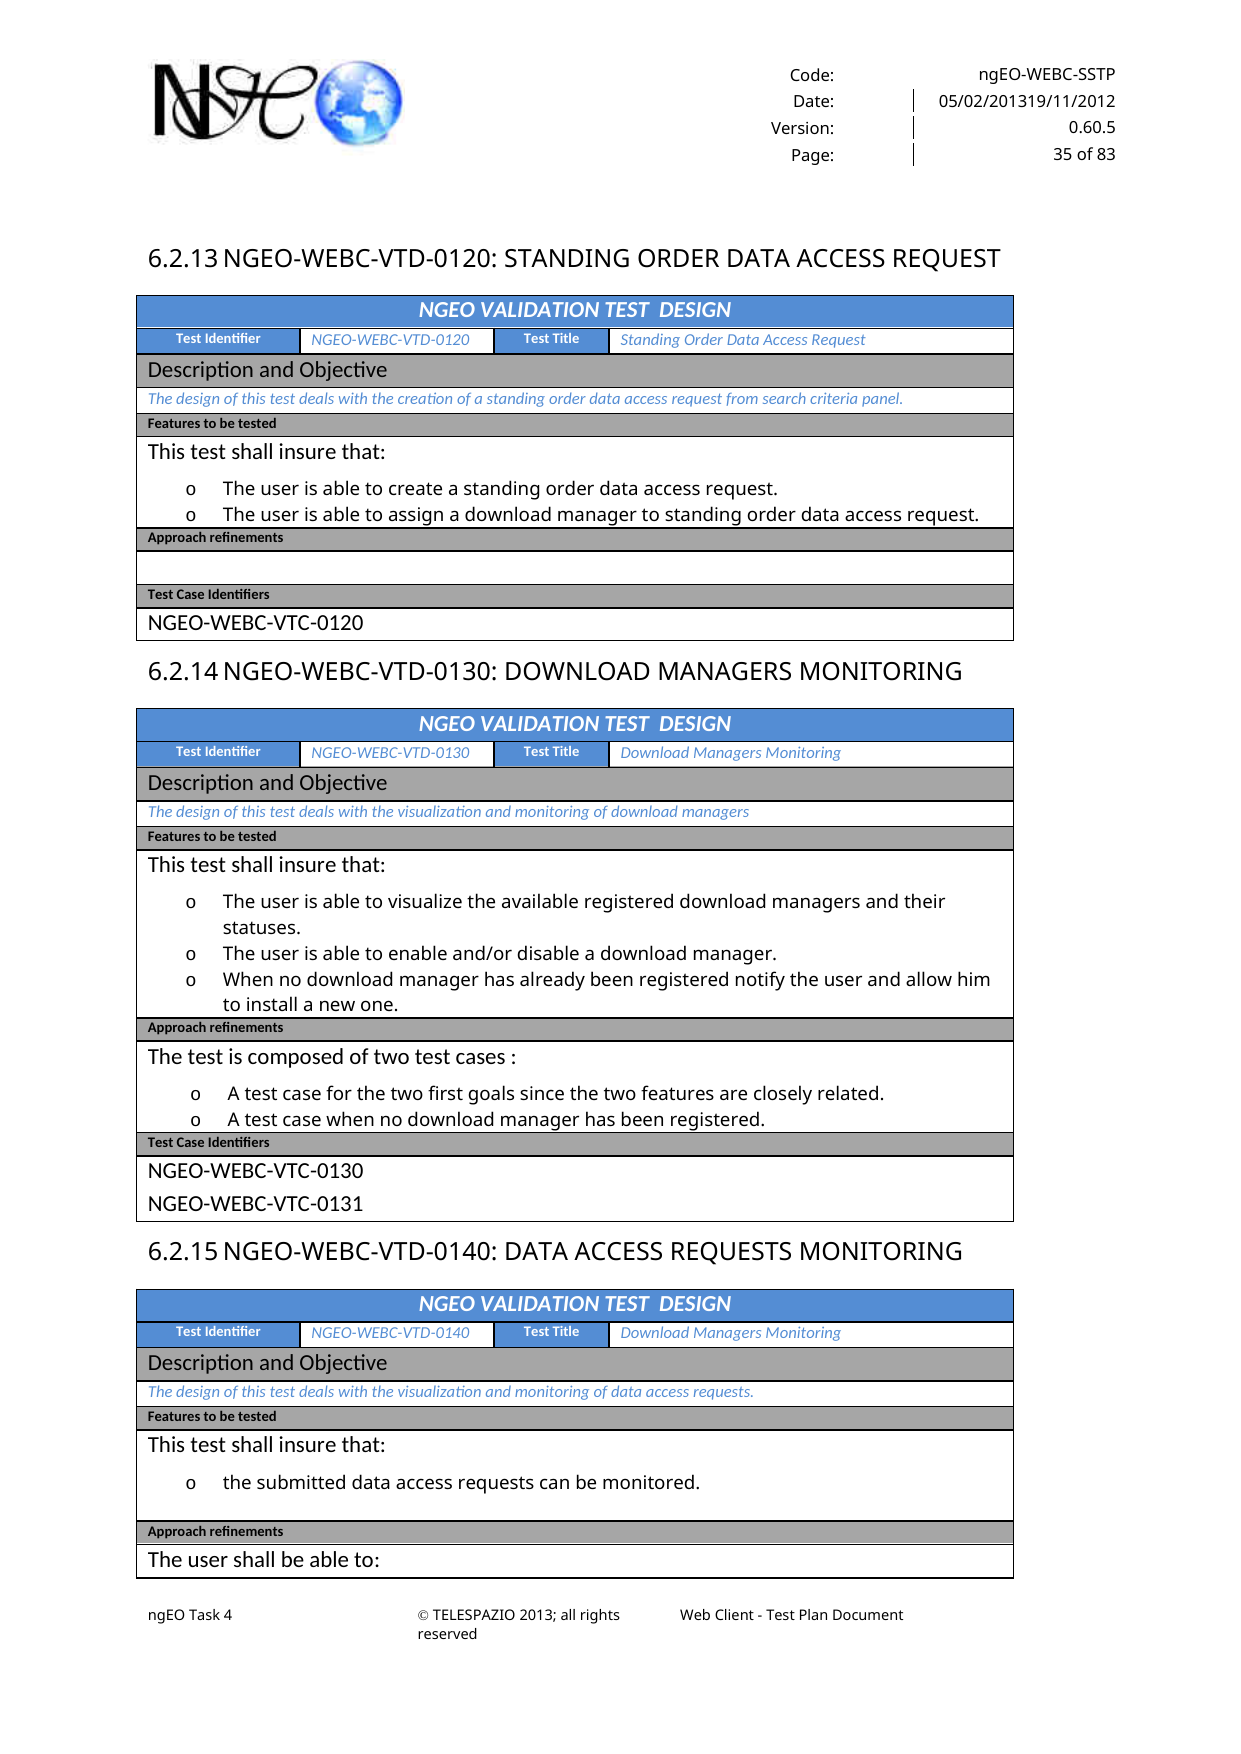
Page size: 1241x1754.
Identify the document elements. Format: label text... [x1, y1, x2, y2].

table_header NGEO VALIDATION TEST DESIGN [137, 296, 1013, 327]
table_cell NGEO-WEBC-VTC-0130 NGEO-WEBC-VTC-0131 [137, 1157, 1013, 1221]
table_cell NGEO-WEBC-VTD-0120 [301, 329, 493, 353]
table_cell Test Title [495, 742, 608, 766]
table_cell Test Title [495, 329, 608, 353]
table_cell Test Identifier [137, 1323, 299, 1347]
table_cell Description and Objective [137, 1348, 1013, 1380]
table_cell This test shall insure that: The user is able to create a standing order data access request. The user is able to assign a download manager to standing order data access request. [137, 437, 1013, 527]
table_cell Download Managers Monitoring [610, 742, 1013, 766]
table_cell The design of this test deals with the creation of a standing order data access request from search criteria panel. [137, 388, 1013, 412]
table_cell Test Identifier [137, 329, 299, 353]
table_cell Description and Objective [137, 768, 1013, 800]
table_header NGEO VALIDATION TEST DESIGN [137, 709, 1013, 741]
table_cell Standing Order Data Access Request [610, 329, 1013, 353]
table_cell Test Title [495, 1323, 608, 1347]
table_cell Test Case Identifiers [137, 585, 1013, 607]
table_cell Features to be tested [137, 1407, 1013, 1429]
table_cell NGEO-WEBC-VTD-0130 [301, 742, 493, 766]
table_cell This test shall insure that: The user is able to visualize the available registered download managers and their statuses. The user is able to enable and/or disable a download manager. When no download manager has already been registered notify the user and allow him to install a new one. [137, 851, 1013, 1017]
table_cell This test shall insure that: the submitted data access requests can be monitored. [137, 1431, 1013, 1520]
table_cell Approach refinements [137, 529, 1013, 550]
subtitle NGEO-WEBC-VTD-0140: Data Access Requests Monitoring [148, 1234, 1122, 1268]
table_header NGEO VALIDATION TEST DESIGN [137, 1290, 1013, 1321]
table_cell Test Case Identifiers [137, 1133, 1013, 1155]
table_cell Approach refinements [137, 1019, 1013, 1040]
table_cell Features to be tested [137, 827, 1013, 849]
table_cell Test Identifier [137, 742, 299, 766]
table_cell Description and Objective [137, 355, 1013, 387]
table_cell [137, 552, 1013, 584]
table_cell The user shall be able to: visualize the available submitted data access requests and their statuses. pause/resume or stop a data access request. [137, 1545, 1013, 1577]
table_cell Features to be tested [137, 414, 1013, 436]
table_cell The test is composed of two test cases : A test case for the two first goals since the two features are closely related. A test case when no download manager has been registered. [137, 1042, 1013, 1132]
table_cell NGEO-WEBC-VTC-0120 [137, 609, 1013, 640]
table_cell The design of this test deals with the visualization and monitoring of data access requests. [137, 1382, 1013, 1406]
table_cell NGEO-WEBC-VTD-0140 [301, 1323, 493, 1347]
table_cell The design of this test deals with the visualization and monitoring of download managers [137, 802, 1013, 826]
subtitle NGEO-WEBC-VTD-0120: Standing Order Data Access Request [148, 240, 1122, 274]
table_cell Approach refinements [137, 1522, 1013, 1543]
table_cell Download Managers Monitoring [610, 1323, 1013, 1347]
subtitle NGEO-WEBC-VTD-0130: Download Managers Monitoring [148, 653, 1122, 687]
